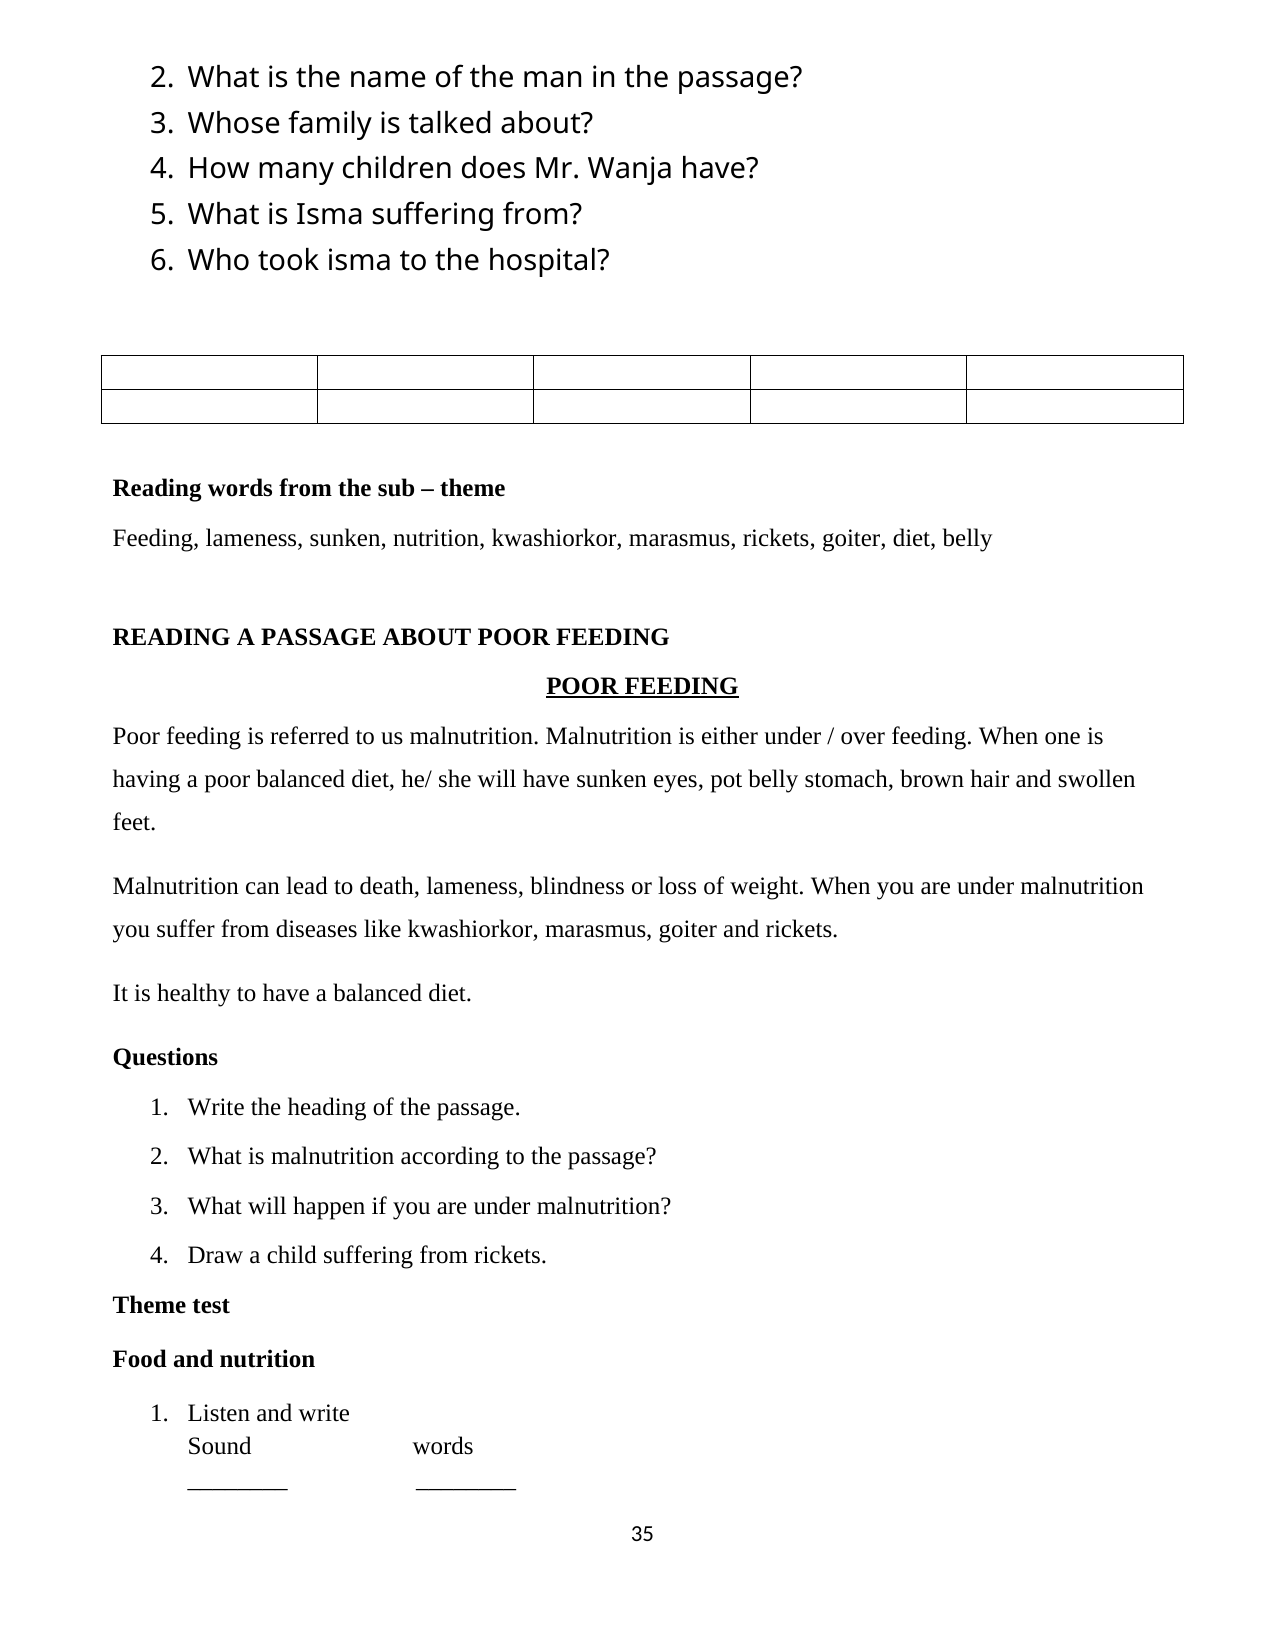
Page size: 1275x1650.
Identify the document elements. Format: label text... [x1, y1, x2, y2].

text Reading words from the sub – theme [112, 473, 1172, 502]
list What is Isma suffering from? [150, 193, 1172, 233]
table_header [102, 356, 317, 389]
table_header [534, 356, 750, 389]
list How many children does Mr. Wanja have? [150, 147, 1172, 187]
list Whose family is talked about? [150, 102, 1172, 142]
table_cell [751, 390, 966, 422]
text Theme test [112, 1290, 1172, 1319]
text It is healthy to have a balanced diet. [112, 978, 1172, 1007]
table_cell [318, 390, 533, 422]
table_header [751, 356, 966, 389]
text Questions [112, 1042, 1172, 1071]
table_header [318, 356, 533, 389]
list ________ ________ [187, 1464, 1172, 1493]
list Draw a child suffering from rickets. [150, 1241, 1172, 1269]
list What will happen if you are under malnutrition? [150, 1191, 1172, 1220]
list Who took isma to the hospital? [150, 239, 1172, 278]
list Write the heading of the passage. [150, 1092, 1172, 1121]
list What is malnutrition according to the passage? [150, 1141, 1172, 1170]
text POOR FEEDING [112, 671, 1172, 700]
text Malnutrition can lead to death, lameness, blindness or loss of weight. When you are under malnutrition you suffer from diseases like kwashiorkor, marasmus, goiter and rickets. [112, 871, 1172, 943]
list What is the name of the man in the passage? [150, 56, 1172, 96]
text Poor feeding is referred to us malnutrition. Malnutrition is either under / over feeding. When one is having a poor balanced diet, he/ she will have sunken eyes, pot belly stomach, brown hair and swollen feet. [112, 721, 1172, 836]
table_cell [102, 390, 317, 422]
table_cell [534, 390, 750, 422]
table_cell [967, 390, 1183, 422]
table_header [967, 356, 1183, 389]
text READING A PASSAGE ABOUT POOR FEEDING [112, 622, 1172, 651]
list Sound words [187, 1431, 1172, 1460]
text Feeding, lameness, sunken, nutrition, kwashiorkor, marasmus, rickets, goiter, diet, belly [112, 523, 1172, 551]
text Food and nutrition [112, 1344, 1172, 1373]
list Listen and write [150, 1398, 1172, 1427]
